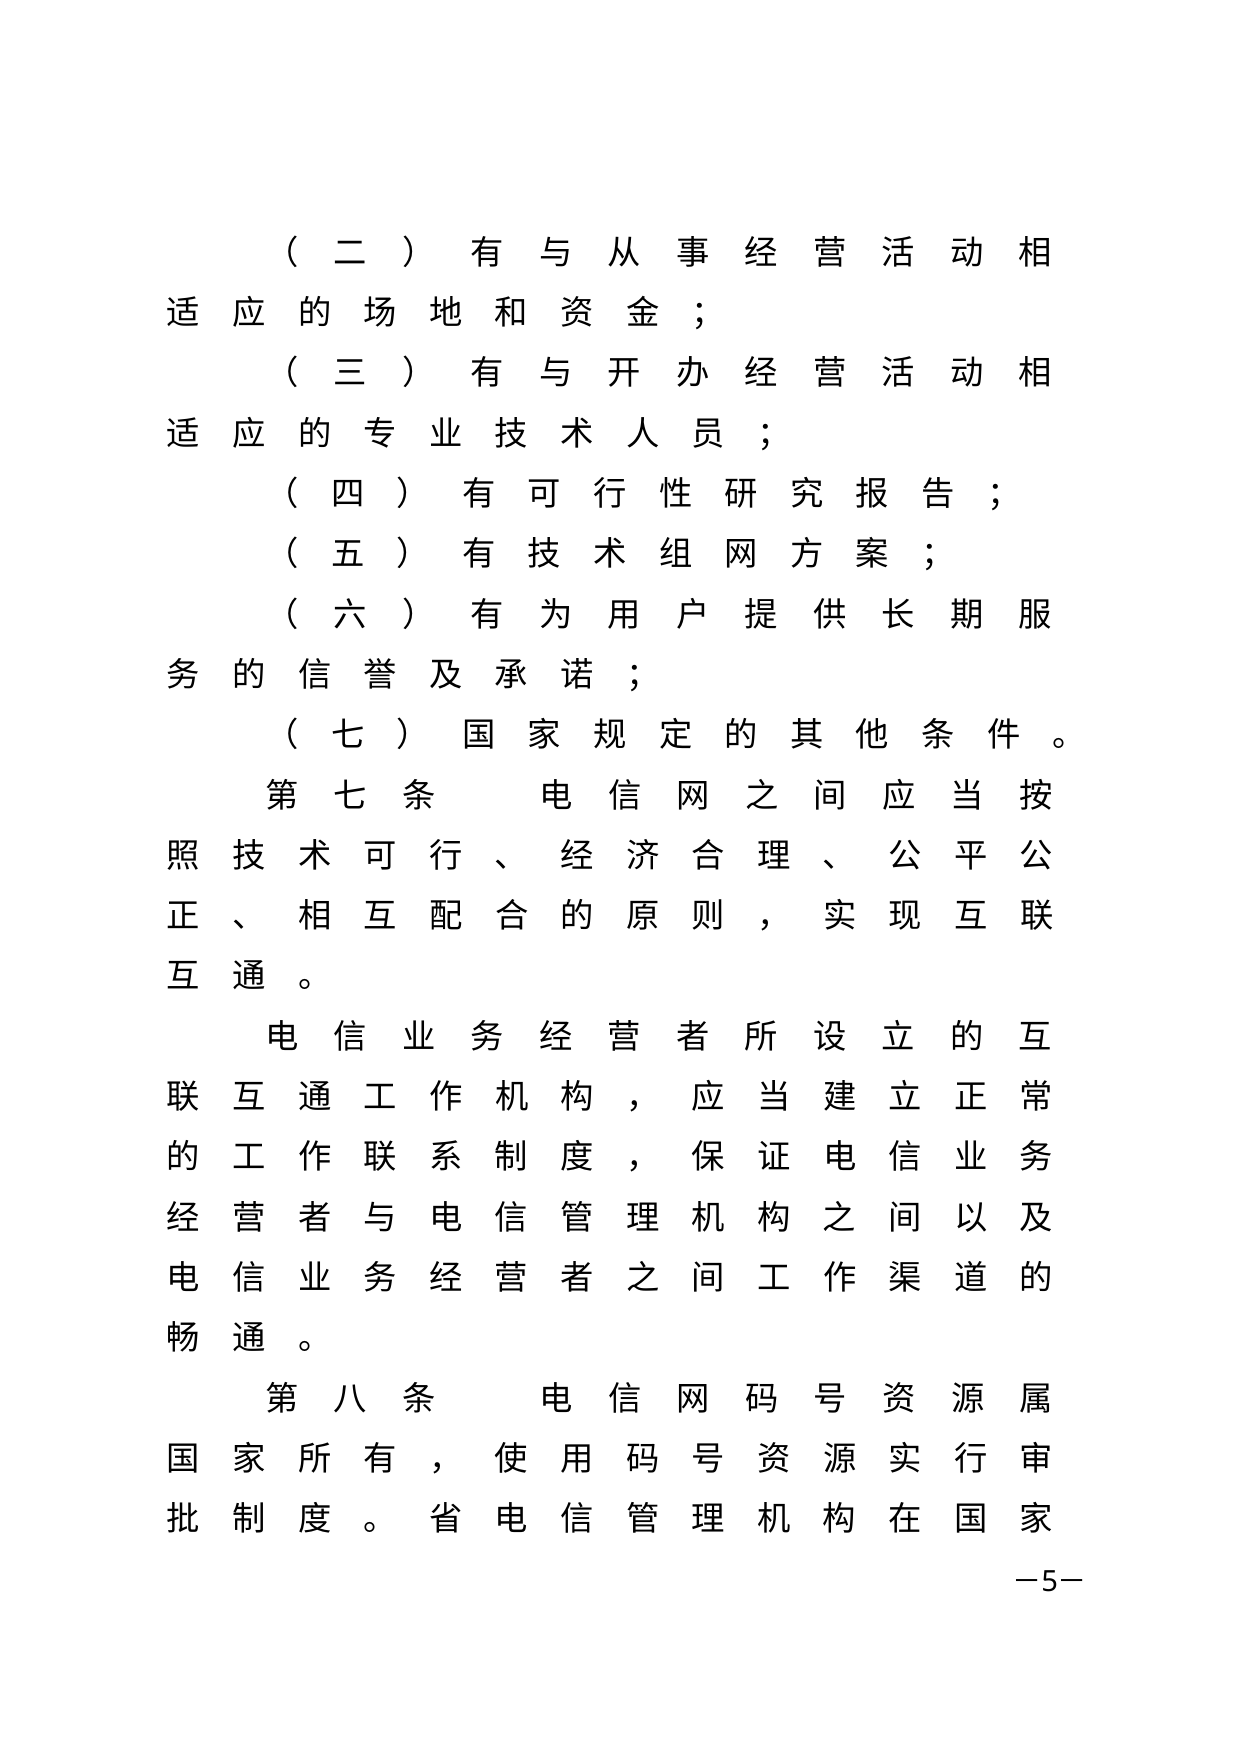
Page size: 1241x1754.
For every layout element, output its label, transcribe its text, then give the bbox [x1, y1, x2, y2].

text 第八条 电信网码号资源属国家所有，使用码号资源实行审批制度。省电信管理机构在国家授权范围内负责本行政区域内码号资源的管理工作。 [167, 1365, 1085, 1546]
text （七）国家规定的其他条件。 [167, 702, 1085, 762]
text （二）有与从事经营活动相适应的场地和资金； [167, 219, 1085, 340]
text 电信业务经营者所设立的互联互通工作机构，应当建立正常的工作联系制度，保证电信业务经营者与电信管理机构之间以及电信业务经营者之间工作渠道的畅通。 [167, 1003, 1085, 1365]
text （六）有为用户提供长期服务的信誉及承诺； [167, 581, 1085, 702]
text 第七条 电信网之间应当按照技术可行、经济合理、公平公正、相互配合的原则，实现互联互通。 [167, 762, 1085, 1003]
text （五）有技术组网方案； [167, 521, 1085, 581]
text （三）有与开办经营活动相适应的专业技术人员； [167, 340, 1085, 461]
text （四）有可行性研究报告； [167, 461, 1085, 521]
